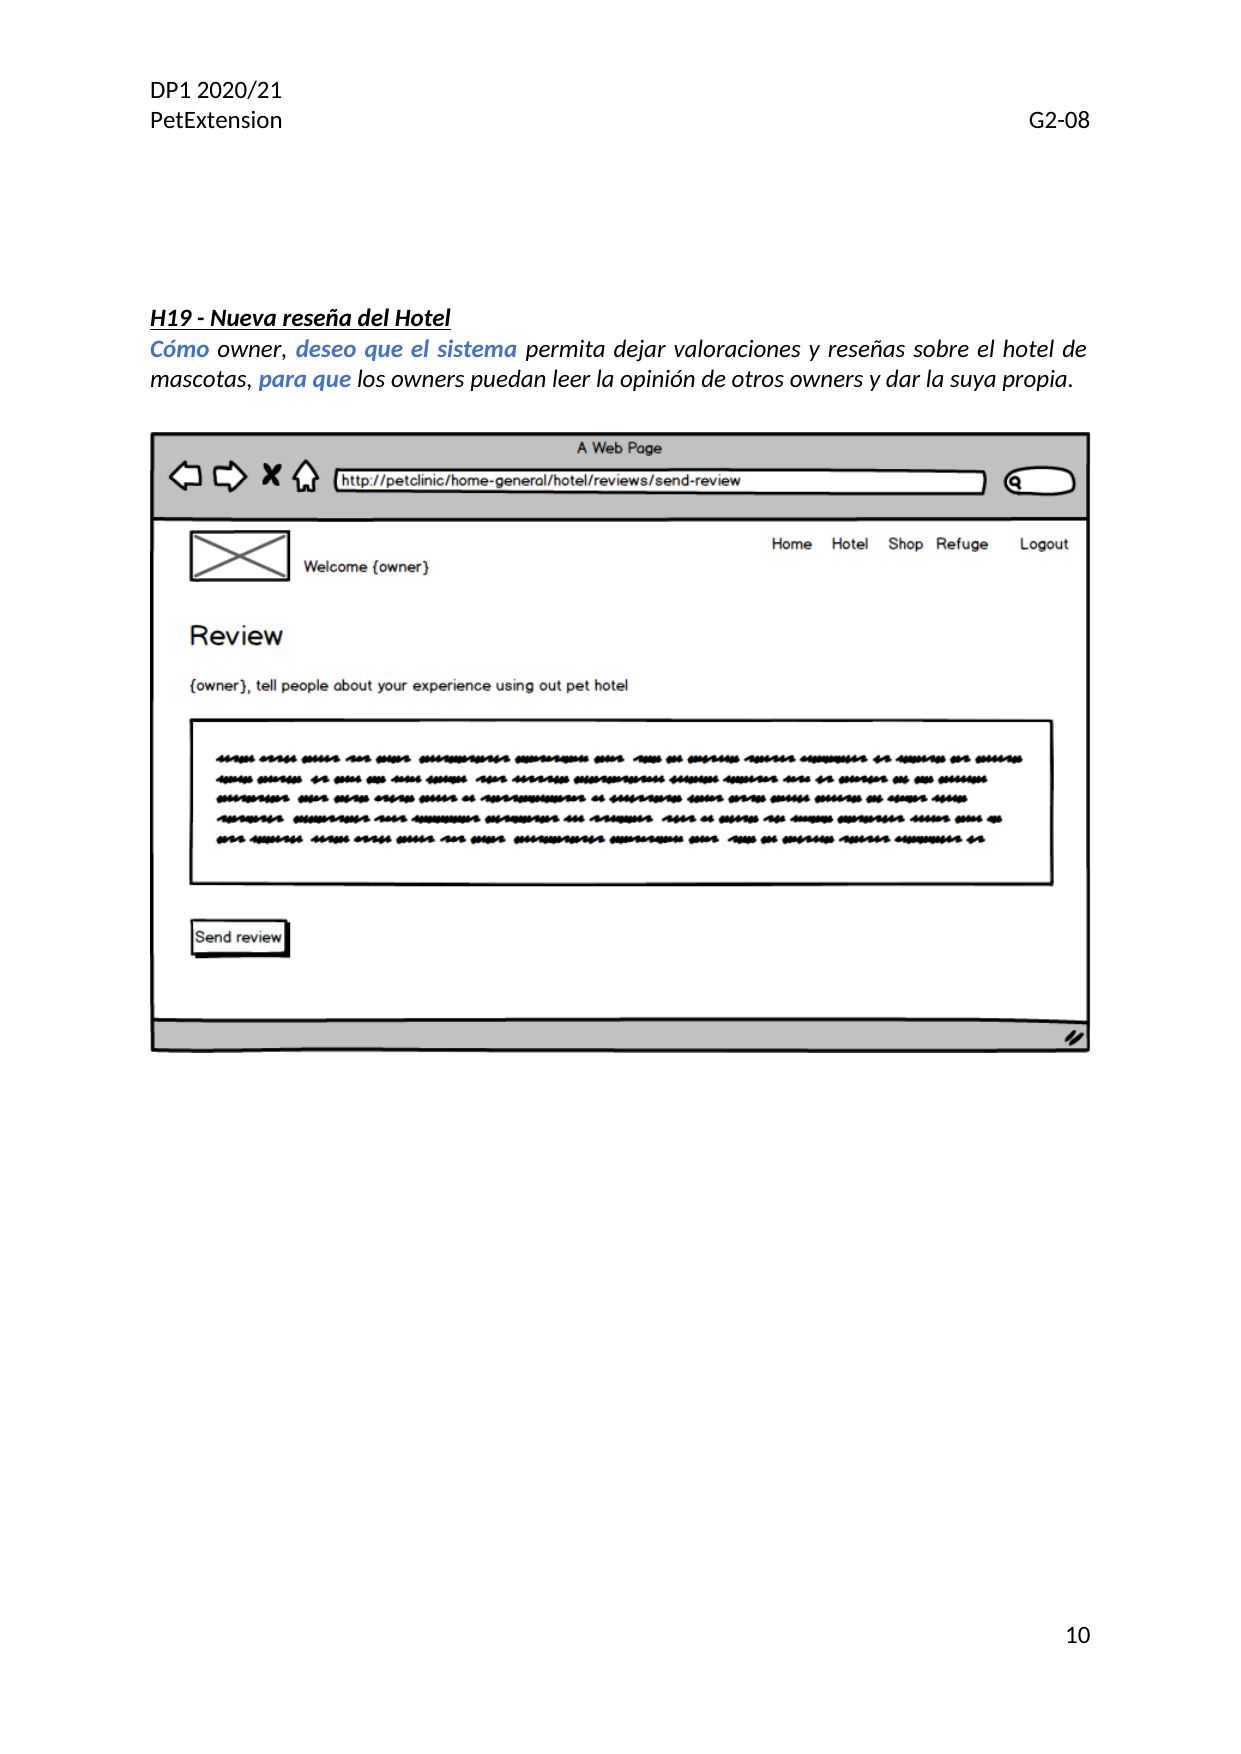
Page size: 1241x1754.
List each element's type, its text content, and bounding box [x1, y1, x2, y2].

picture [150, 432, 1091, 1053]
text H19 - Nueva reseña del Hotel [150, 302, 1090, 333]
text Cómo owner, deseo que el sistema permita dejar valoraciones y reseñas sobre el hotel de mascotas, para que los owners puedan leer la opinión de otros owners y dar la suya propia. [150, 333, 1090, 394]
